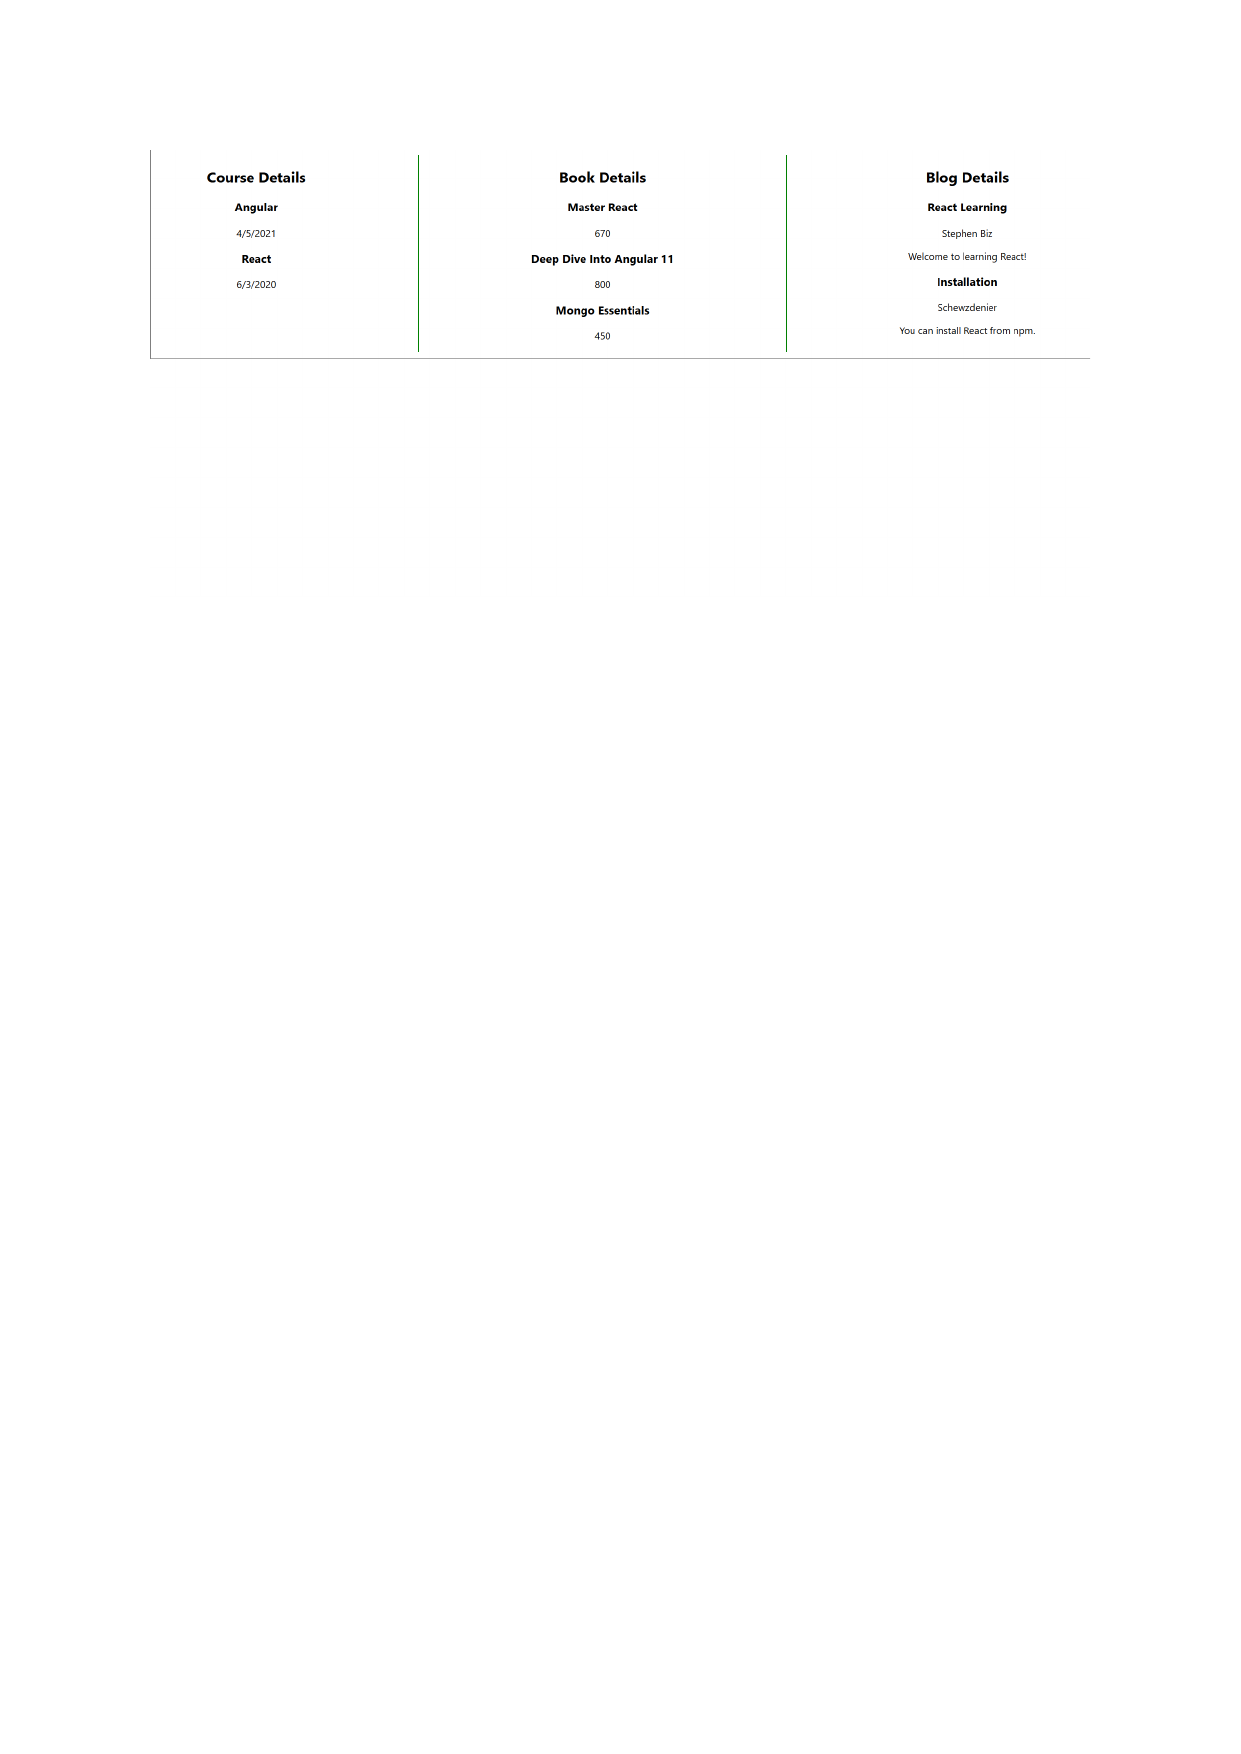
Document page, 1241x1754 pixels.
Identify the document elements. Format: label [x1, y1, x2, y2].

picture [150, 150, 1091, 597]
